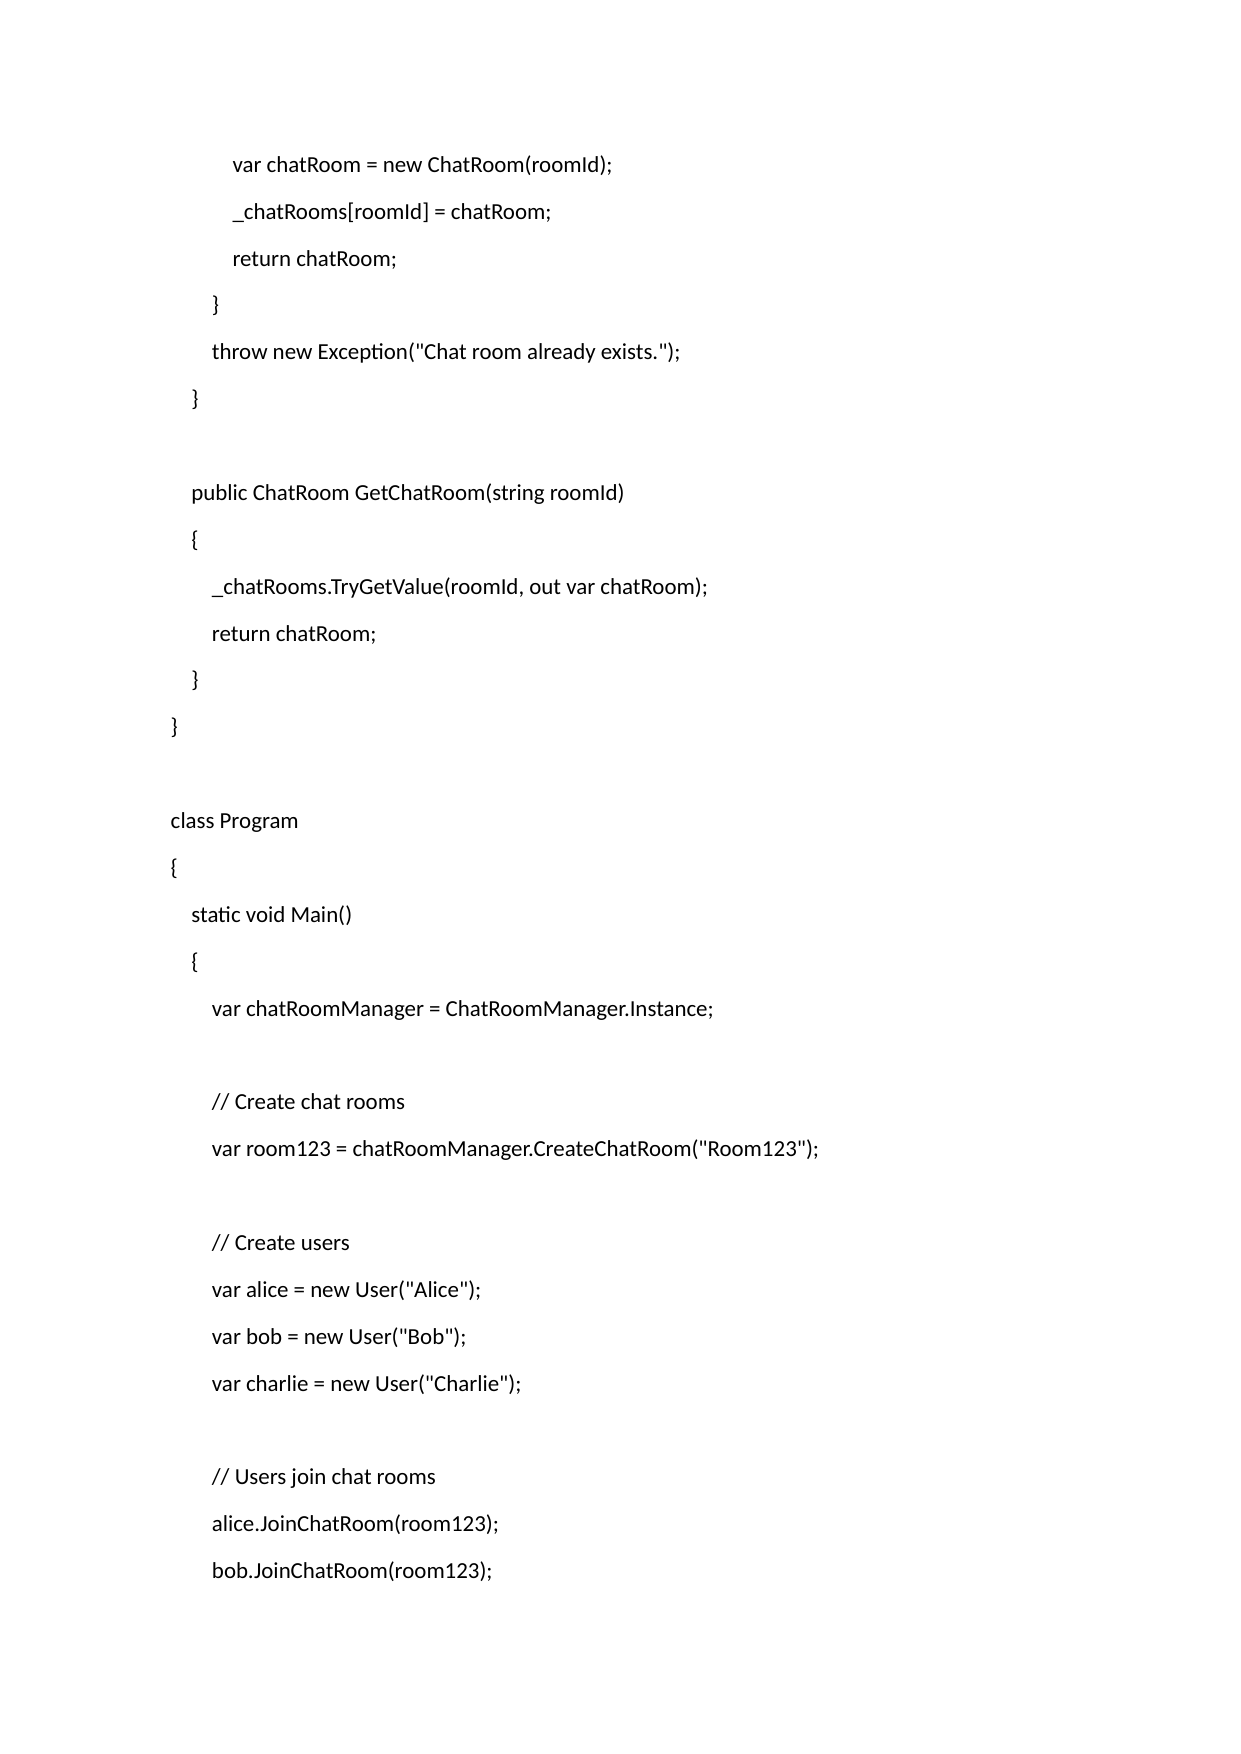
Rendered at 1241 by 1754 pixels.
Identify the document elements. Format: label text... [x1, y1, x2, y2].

text public ChatRoom GetChatRoom(string roomId) [150, 478, 1090, 506]
text } [150, 666, 1090, 694]
text return chatRoom; [150, 619, 1090, 647]
text _chatRooms.TryGetValue(roomId, out var chatRoom); [150, 572, 1090, 600]
text // Create users [150, 1228, 1090, 1256]
text class Program [150, 806, 1090, 834]
text } [150, 712, 1090, 741]
text bob.JoinChatRoom(room123); [150, 1556, 1090, 1584]
text var charlie = new User("Charlie"); [150, 1369, 1090, 1397]
text alice.JoinChatRoom(room123); [150, 1509, 1090, 1537]
text // Users join chat rooms [150, 1462, 1090, 1491]
text static void Main() [150, 900, 1090, 928]
text } [150, 291, 1090, 319]
text } [150, 384, 1090, 412]
text // Create chat rooms [150, 1087, 1090, 1116]
text var chatRoomManager = ChatRoomManager.Instance; [150, 994, 1090, 1022]
text var alice = new User("Alice"); [150, 1275, 1090, 1303]
text throw new Exception("Chat room already exists."); [150, 337, 1090, 366]
text { [150, 947, 1090, 975]
text var bob = new User("Bob"); [150, 1322, 1090, 1350]
text return chatRoom; [150, 244, 1090, 272]
text { [150, 853, 1090, 881]
text var room123 = chatRoomManager.CreateChatRoom("Room123"); [150, 1134, 1090, 1162]
text { [150, 525, 1090, 553]
text _chatRooms[roomId] = chatRoom; [150, 197, 1090, 225]
text var chatRoom = new ChatRoom(roomId); [150, 150, 1090, 178]
